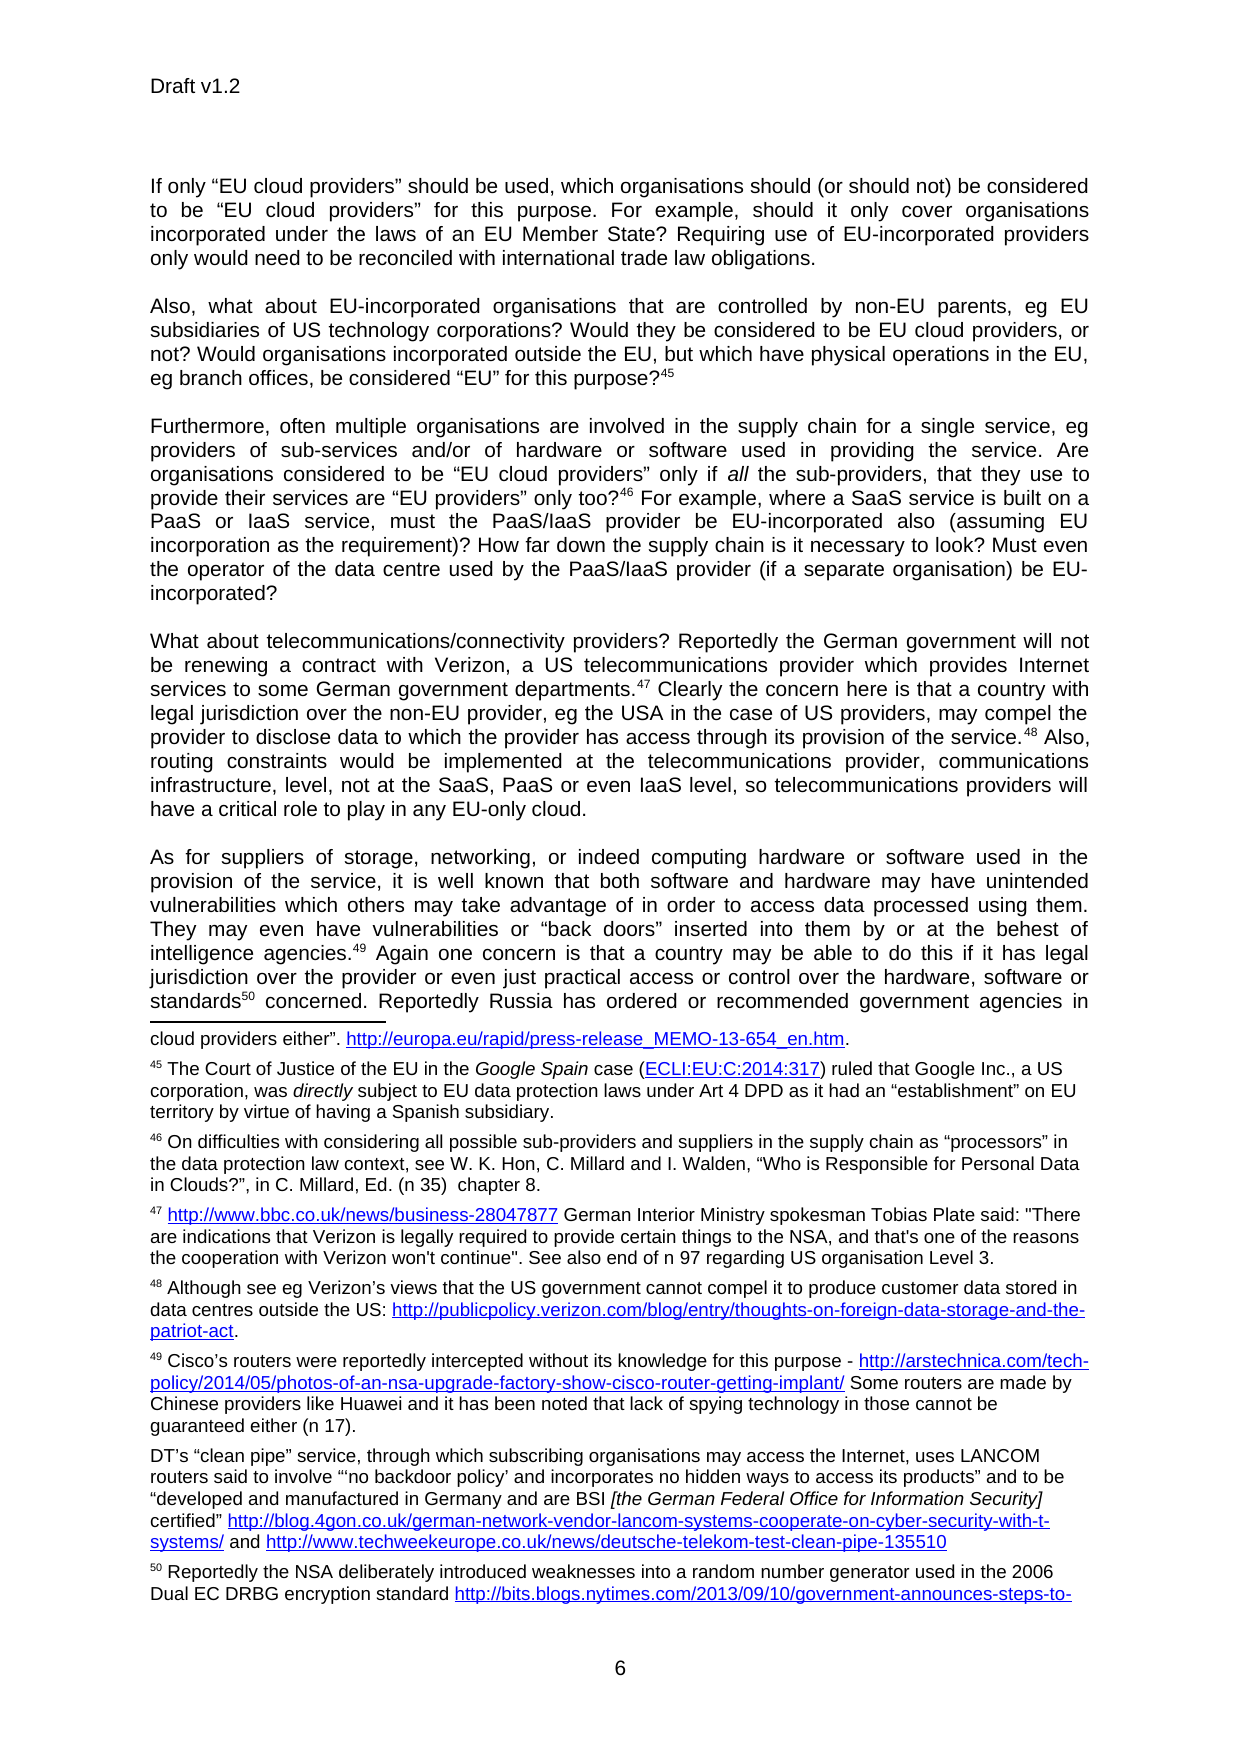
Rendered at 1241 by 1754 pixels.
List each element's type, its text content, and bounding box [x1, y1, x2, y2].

text What about telecommunications/connectivity providers? Reportedly the German government will not be renewing a contract with Verizon, a US telecommunications provider which provides Internet services to some German government departments. Clearly the concern here is that a country with legal jurisdiction over the non-EU provider, eg the USA in the case of US providers, may compel the provider to disclose data to which the provider has access through its provision of the service. Also, routing constraints would be implemented at the telecommunications provider, communications infrastructure, level, not at the SaaS, PaaS or even IaaS level, so telecommunications providers will have a critical role to play in any EU-only cloud. [150, 629, 1090, 821]
text As for suppliers of storage, networking, or indeed computing hardware or software used in the provision of the service, it is well known that both software and hardware may have unintended vulnerabilities which others may take advantage of in order to access data processed using them. They may even have vulnerabilities or “back doors” inserted into them by or at the behest of intelligence agencies. Again one concern is that a country may be able to do this if it has legal jurisdiction over the provider or even just practical access or control over the hardware, software or standards concerned. Reportedly Russia has ordered or recommended government agencies in various local regions to stop using Google “and other foreign” services “to heighten ‘information security’”, and “is preparing amendments to legislation that will require Russian companies with state involvement to replace foreign software and IT with Russian products”, with moves to develop Russian-made microchips, satellites and tablets running on a Russian operating system; an order has even been signed that “telecommunications, communications, positioning systems, cartography and similar things should all be produced in Russia”. [150, 845, 1090, 1012]
text If only “EU cloud providers” should be used, which organisations should (or should not) be considered to be “EU cloud providers” for this purpose. For example, should it only cover organisations incorporated under the laws of an EU Member State? Requiring use of EU-incorporated providers only would need to be reconciled with international trade law obligations. [150, 174, 1090, 270]
text Furthermore, often multiple organisations are involved in the supply chain for a single service, eg providers of sub-services and/or of hardware or software used in providing the service. Are organisations considered to be “EU cloud providers” only if all the sub-providers, that they use to provide their services are “EU providers” only too? For example, where a SaaS service is built on a PaaS or IaaS service, must the PaaS/IaaS provider be EU-incorporated also (assuming EU incorporation as the requirement)? How far down the supply chain is it necessary to look? Must even the operator of the data centre used by the PaaS/IaaS provider (if a separate organisation) be EU-incorporated? [150, 413, 1090, 605]
text Also, what about EU-incorporated organisations that are controlled by non-EU parents, eg EU subsidiaries of US technology corporations? Would they be considered to be EU cloud providers, or not? Would organisations incorporated outside the EU, but which have physical operations in the EU, eg branch offices, be considered “EU” for this purpose? [150, 294, 1090, 389]
